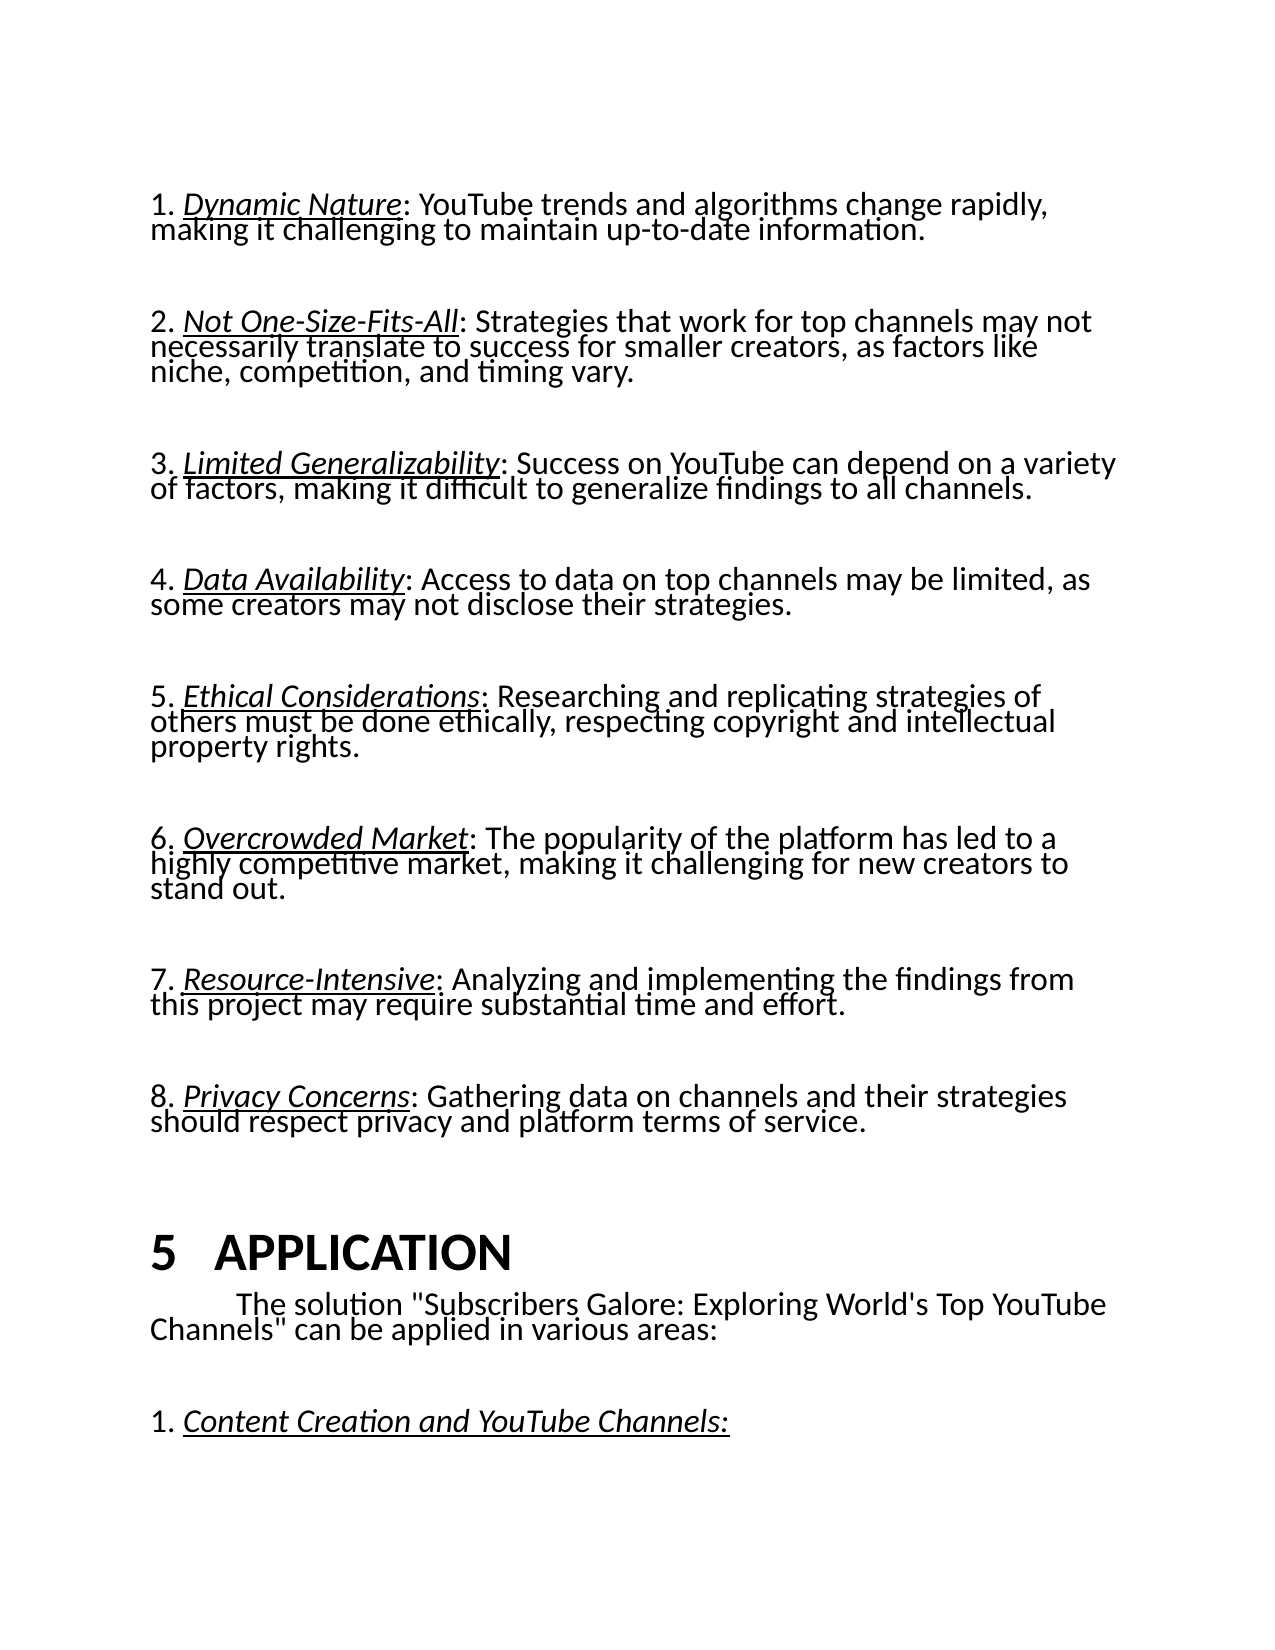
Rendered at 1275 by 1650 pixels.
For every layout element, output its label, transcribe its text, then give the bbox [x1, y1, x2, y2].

text 7. Resource-Intensive: Analyzing and implementing the findings from this project may require substantial time and effort. [150, 971, 1125, 1021]
text 2. Not One-Size-Fits-All: Strategies that work for top channels may not necessarily translate to success for smaller creators, as factors like niche, competition, and timing vary. [150, 312, 1125, 387]
text 8. Privacy Concerns: Gathering data on channels and their strategies should respect privacy and platform terms of service. [150, 1087, 1125, 1137]
text 3. Limited Generalizability: Success on YouTube can depend on a variety of factors, making it difficult to generalize findings to all channels. [150, 454, 1125, 504]
text 5 APPLICATION [150, 1250, 1125, 1275]
text The solution "Subscribers Galore: Exploring World's Top YouTube Channels" can be applied in various areas: [150, 1296, 1125, 1346]
text 4. Data Availability: Access to data on top channels may be limited, as some creators may not disclose their strategies. [150, 571, 1125, 621]
text 5. Ethical Considerations: Researching and replicating strategies of others must be done ethically, respecting copyright and intellectual property rights. [150, 687, 1125, 762]
text 1. Dynamic Nature: YouTube trends and algorithms change rapidly, making it challenging to maintain up-to-date information. [150, 196, 1125, 246]
text 6. Overcrowded Market: The popularity of the platform has led to a highly competitive market, making it challenging for new creators to stand out. [150, 829, 1125, 904]
text 1. Content Creation and YouTube Channels: [150, 1412, 1125, 1437]
